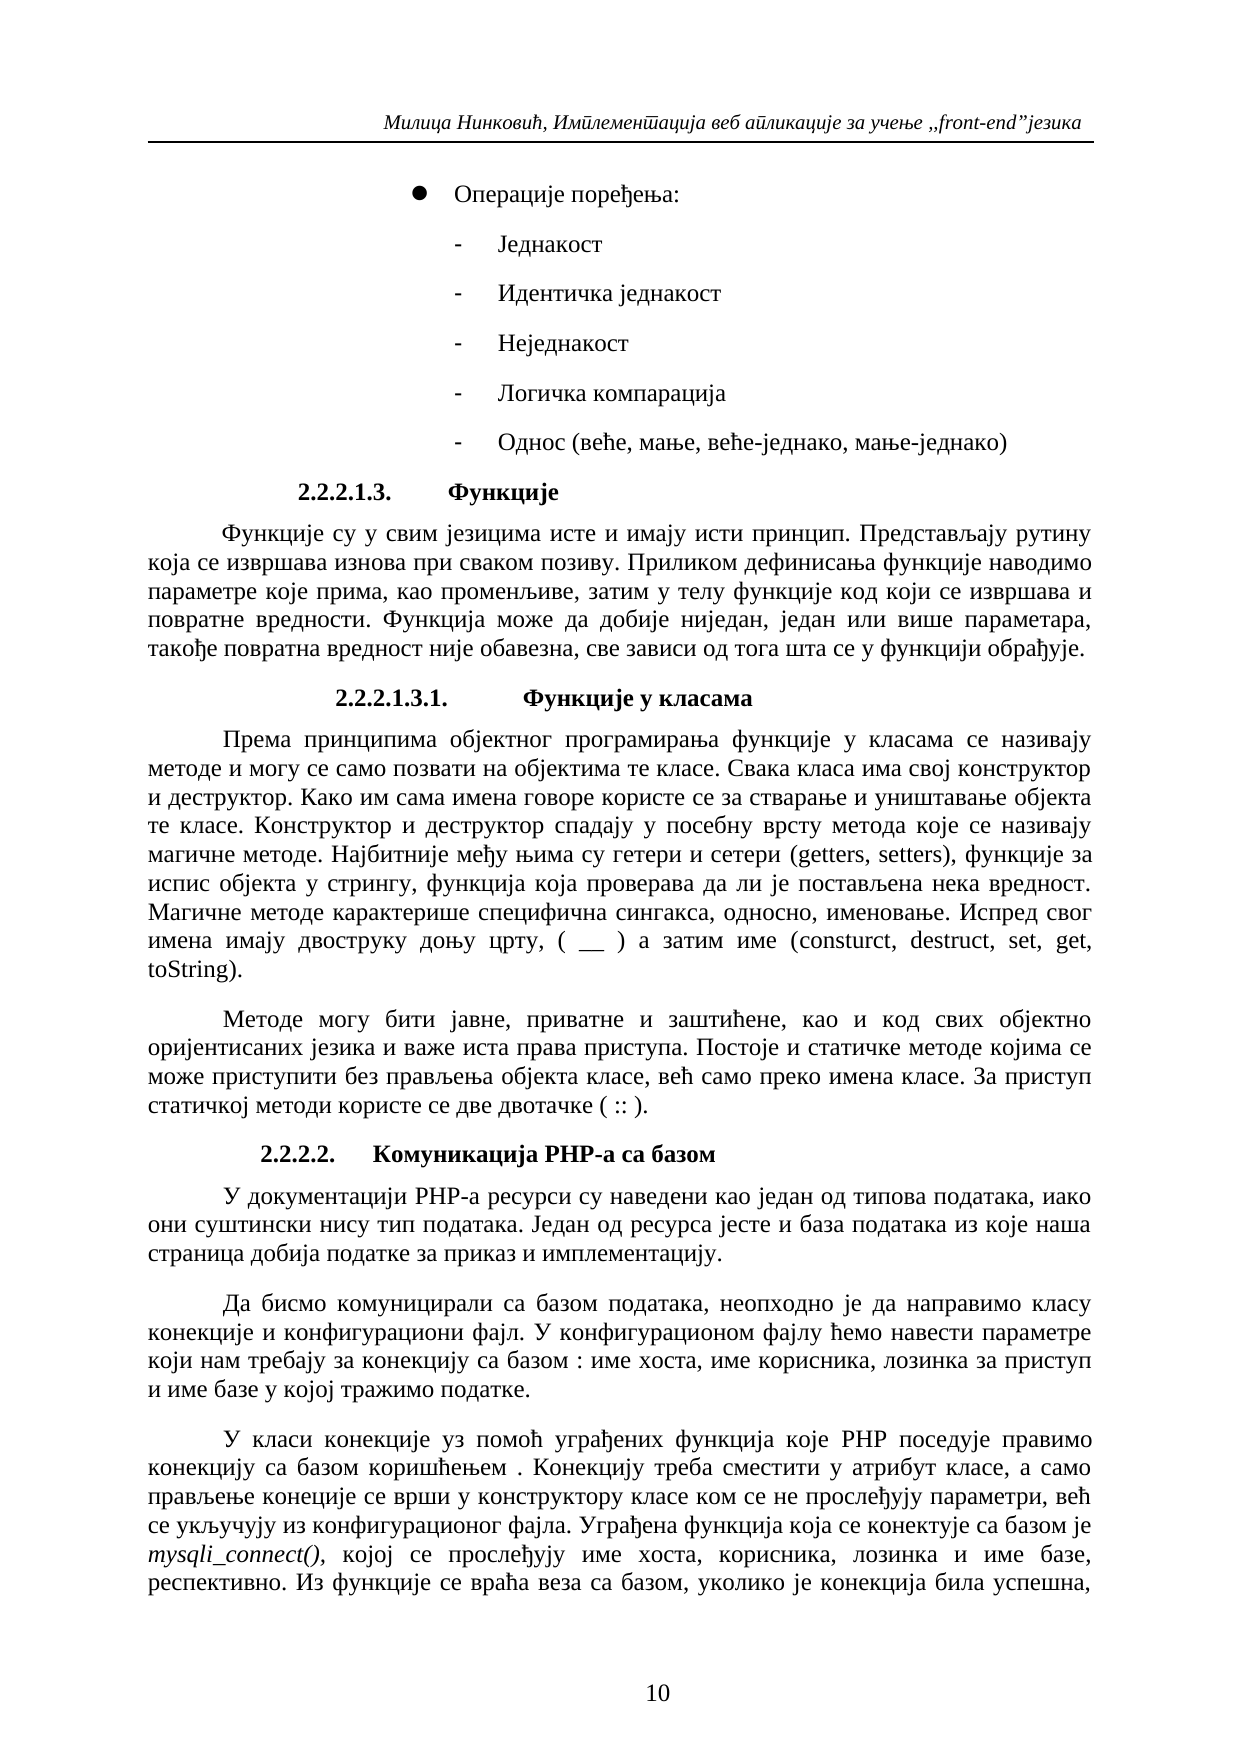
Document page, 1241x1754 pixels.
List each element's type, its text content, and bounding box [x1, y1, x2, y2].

subtitle Функције у класама [335, 683, 1093, 712]
list Идентичка једнакост [454, 278, 1093, 307]
text Да бисмо комуницирали са базом података, неопходно је да направимо класу конекције и конфигурациони фајл. У конфигурационом фајлу ћемо навести параметре који нам требају за конекцију са базом : име хоста, име корисника, лозинка за приступ и име базе у којој тражимо податке. [148, 1288, 1093, 1403]
text Према принципима објектног програмирања функције у класама се називају методе и могу се само позвати на објектима те класе. Свака класа има свој конструктор и деструктор. Како им сама имена говоре користе се за стварање и уништавање објекта те класе. Конструктор и деструктор спадају у посебну врсту метода које се називају магичне методе. Најбитније међу њима су гетери и сетери (getters, setters), функције за испис објекта у стрингу, функција која проверава да ли је постављена нека вредност. Магичне методе карактерише специфична сингакса, односно, именовање. Испред свог имена имају двоструку доњу црту, ( __ ) а затим име (consturct, destruct, set, get, toString). [148, 724, 1093, 983]
text Методе могу бити јавне, приватне и заштићене, као и код свих објектно оријентисаних језика и важе иста права приступа. Постоје и статичке методе којима се може приступити без прављења објекта класе, већ само преко имена класе. За приступ статичкој методи користе се две двотачке ( :: ). [148, 1004, 1093, 1119]
text У документацији PHP-a ресурси су наведени као један од типова података, иако они суштински нису тип података. Један од ресурса јесте и база података из које наша страница добија податке за приказ и имплементацију. [148, 1181, 1093, 1267]
list Однос (веће, мање, веће-једнако, мање-једнако) [454, 427, 1093, 456]
list Логичка компарација [454, 378, 1093, 406]
subtitle Комуникација PHP-a са базом [260, 1139, 1093, 1168]
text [148, 1424, 1093, 1596]
subtitle Функције [298, 477, 1093, 506]
list Једнакост [454, 228, 1093, 257]
list Функције су у свим језицима исте и имају исти принцип. Представљају рутину која се извршава изнова при сваком позиву. Приликом дефинисања функције наводимо параметре које прима, као променљиве, затим у телу функције код који се извршава и повратне вредности. Функција може да добије ниједан, један или више параметара, такође повратна вредност није обавезна, све зависи од тога шта се у функцији обрађује. [148, 518, 1093, 662]
list Операције поређења: [410, 179, 1093, 208]
list Неједнакост [454, 328, 1093, 357]
